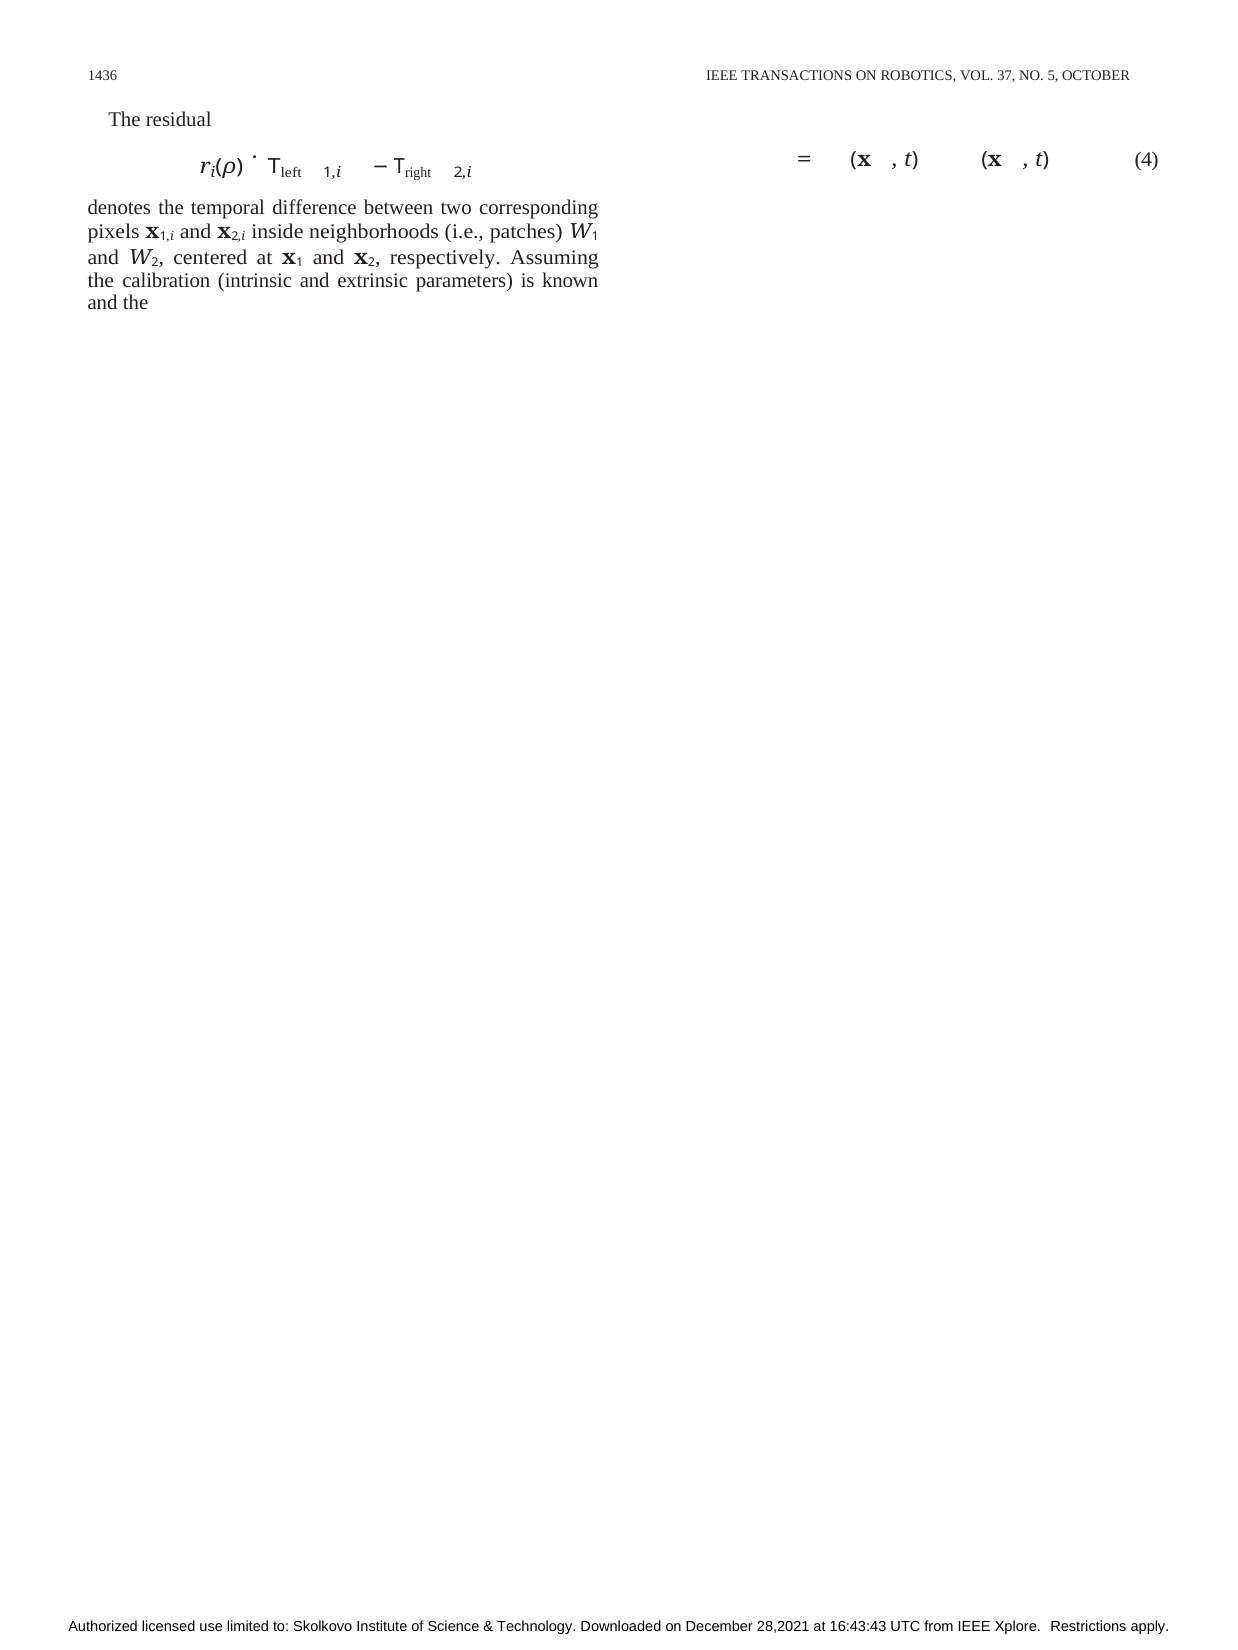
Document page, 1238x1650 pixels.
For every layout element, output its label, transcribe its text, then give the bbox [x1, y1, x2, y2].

text denotes the temporal difference between two corresponding pixels x1,i and x2,i inside neighborhoods (i.e., patches) W1 and W2, centered at x1 and x2, respectively. Assuming the calibration (intrinsic and extrinsic parameters) is known and the [87, 197, 599, 314]
text The residual [108, 108, 611, 131]
text ri(ρ) . Tleft 1,i − Tright 2,i [199, 136, 611, 184]
